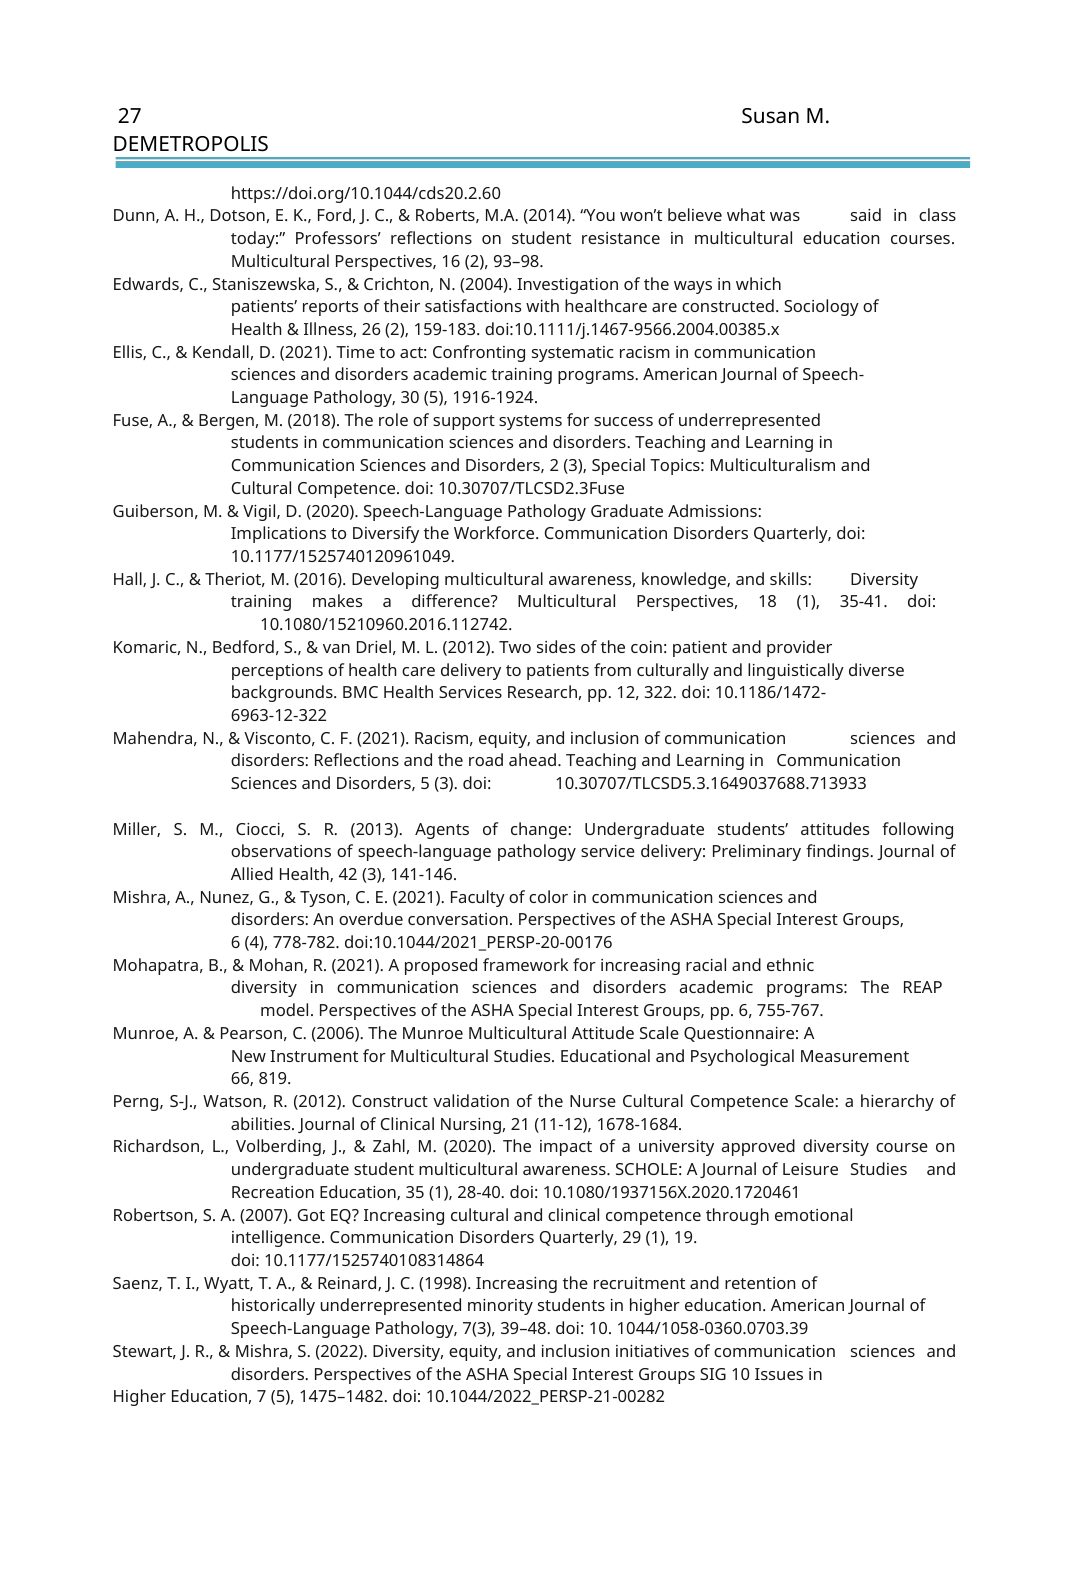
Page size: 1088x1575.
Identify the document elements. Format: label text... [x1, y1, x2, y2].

text intelligence. Communication Disorders Quarterly, 29 (1), 19. [112, 1226, 956, 1248]
text Hall, J. C., & Theriot, M. (2016). Developing multicultural awareness, knowledge, and skills: Diversity training makes a difference? Multicultural Perspectives, 18 (1), 35-41. doi: 10.1080/15210960.2016.112742. [112, 567, 956, 635]
text Cultural Competence. doi: 10.30707/TLCSD2.3Fuse [112, 476, 956, 499]
text Miller, S. M., Ciocci, S. R. (2013). Agents of change: Undergraduate students’ attitudes following observations of speech-language pathology service delivery: Preliminary findings. Journal of Allied Health, 42 (3), 141-146. [112, 817, 956, 885]
text Implications to Diversify the Workforce. Communication Disorders Quarterly, doi: [112, 522, 956, 544]
text Higher Education, 7 (5), 1475–1482. doi: 10.1044/2022_PERSP-21-00282 [112, 1385, 956, 1407]
text Communication Sciences and Disorders, 2 (3), Special Topics: Multiculturalism and [112, 454, 956, 476]
text New Instrument for Multicultural Studies. Educational and Psychological Measurement [112, 1044, 956, 1067]
text Mishra, A., Nunez, G., & Tyson, C. E. (2021). Faculty of color in communication sciences and [112, 885, 956, 908]
text 66, 819. [112, 1067, 956, 1089]
text Dunn, A. H., Dotson, E. K., Ford, J. C., & Roberts, M.A. (2014). “You won’t believe what was said in class today:” Professors’ reflections on student resistance in multicultural education courses. Multicultural Perspectives, 16 (2), 93–98. [112, 204, 956, 272]
text Speech-Language Pathology, 7(3), 39–48. doi: 10. 1044/1058-0360.0703.39 [112, 1317, 956, 1339]
text Guiberson, M. & Vigil, D. (2020). Speech-Language Pathology Graduate Admissions: [112, 499, 956, 522]
text diversity in communication sciences and disorders academic programs: The REAP model. Perspectives of the ASHA Special Interest Groups, pp. 6, 755-767. [112, 976, 956, 1021]
text students in communication sciences and disorders. Teaching and Learning in [112, 431, 956, 454]
text Edwards, C., Staniszewska, S., & Crichton, N. (2004). Investigation of the ways in which [112, 272, 956, 295]
text https://doi.org/10.1044/cds20.2.60 [112, 181, 956, 204]
text 6963-12-322 [112, 703, 956, 726]
text Fuse, A., & Bergen, M. (2018). The role of support systems for success of underrepresented [112, 408, 956, 431]
text Saenz, T. I., Wyatt, T. A., & Reinard, J. C. (1998). Increasing the recruitment and retention of [112, 1271, 956, 1294]
text 6 (4), 778-782. doi:10.1044/2021_PERSP-20-00176 [112, 931, 956, 953]
text Health & Illness, 26 (2), 159-183. doi:10.1111/j.1467-9566.2004.00385.x [112, 317, 956, 340]
text disorders: An overdue conversation. Perspectives of the ASHA Special Interest Groups, [112, 908, 956, 931]
text Robertson, S. A. (2007). Got EQ? Increasing cultural and clinical competence through emotional [112, 1203, 956, 1226]
text Language Pathology, 30 (5), 1916-1924. [112, 386, 956, 408]
text backgrounds. BMC Health Services Research, pp. 12, 322. doi: 10.1186/1472- [112, 681, 956, 703]
text Komaric, N., Bedford, S., & van Driel, M. L. (2012). Two sides of the coin: patient and provider [112, 635, 956, 658]
text Stewart, J. R., & Mishra, S. (2022). Diversity, equity, and inclusion initiatives of communication sciences and disorders. Perspectives of the ASHA Special Interest Groups SIG 10 Issues in [112, 1339, 956, 1385]
text Perng, S-J., Watson, R. (2012). Construct validation of the Nurse Cultural Competence Scale: a hierarchy of abilities. Journal of Clinical Nursing, 21 (11-12), 1678-1684. [112, 1089, 956, 1135]
text doi: 10.1177/1525740108314864 [112, 1248, 956, 1271]
picture [115, 157, 971, 168]
text patients’ reports of their satisfactions with healthcare are constructed. Sociology of [112, 295, 956, 317]
text Mahendra, N., & Visconto, C. F. (2021). Racism, equity, and inclusion of communication sciences and disorders: Reflections and the road ahead. Teaching and Learning in Communication Sciences and Disorders, 5 (3). doi: 10.30707/TLCSD5.3.1649037688.713933 [112, 726, 956, 794]
text 10.1177/1525740120961049. [112, 544, 956, 567]
text perceptions of health care delivery to patients from culturally and linguistically diverse [112, 658, 956, 681]
text Mohapatra, B., & Mohan, R. (2021). A proposed framework for increasing racial and ethnic [112, 953, 956, 976]
text Richardson, L., Volberding, J., & Zahl, M. (2020). The impact of a university approved diversity course on undergraduate student multicultural awareness. SCHOLE: A Journal of Leisure Studies and Recreation Education, 35 (1), 28-40. doi: 10.1080/1937156X.2020.1720461 [112, 1135, 956, 1203]
text Ellis, C., & Kendall, D. (2021). Time to act: Confronting systematic racism in communication [112, 340, 956, 363]
text sciences and disorders academic training programs. American Journal of Speech- [112, 363, 956, 386]
text Munroe, A. & Pearson, C. (2006). The Munroe Multicultural Attitude Scale Questionnaire: A [112, 1021, 956, 1044]
text historically underrepresented minority students in higher education. American Journal of [112, 1294, 956, 1317]
